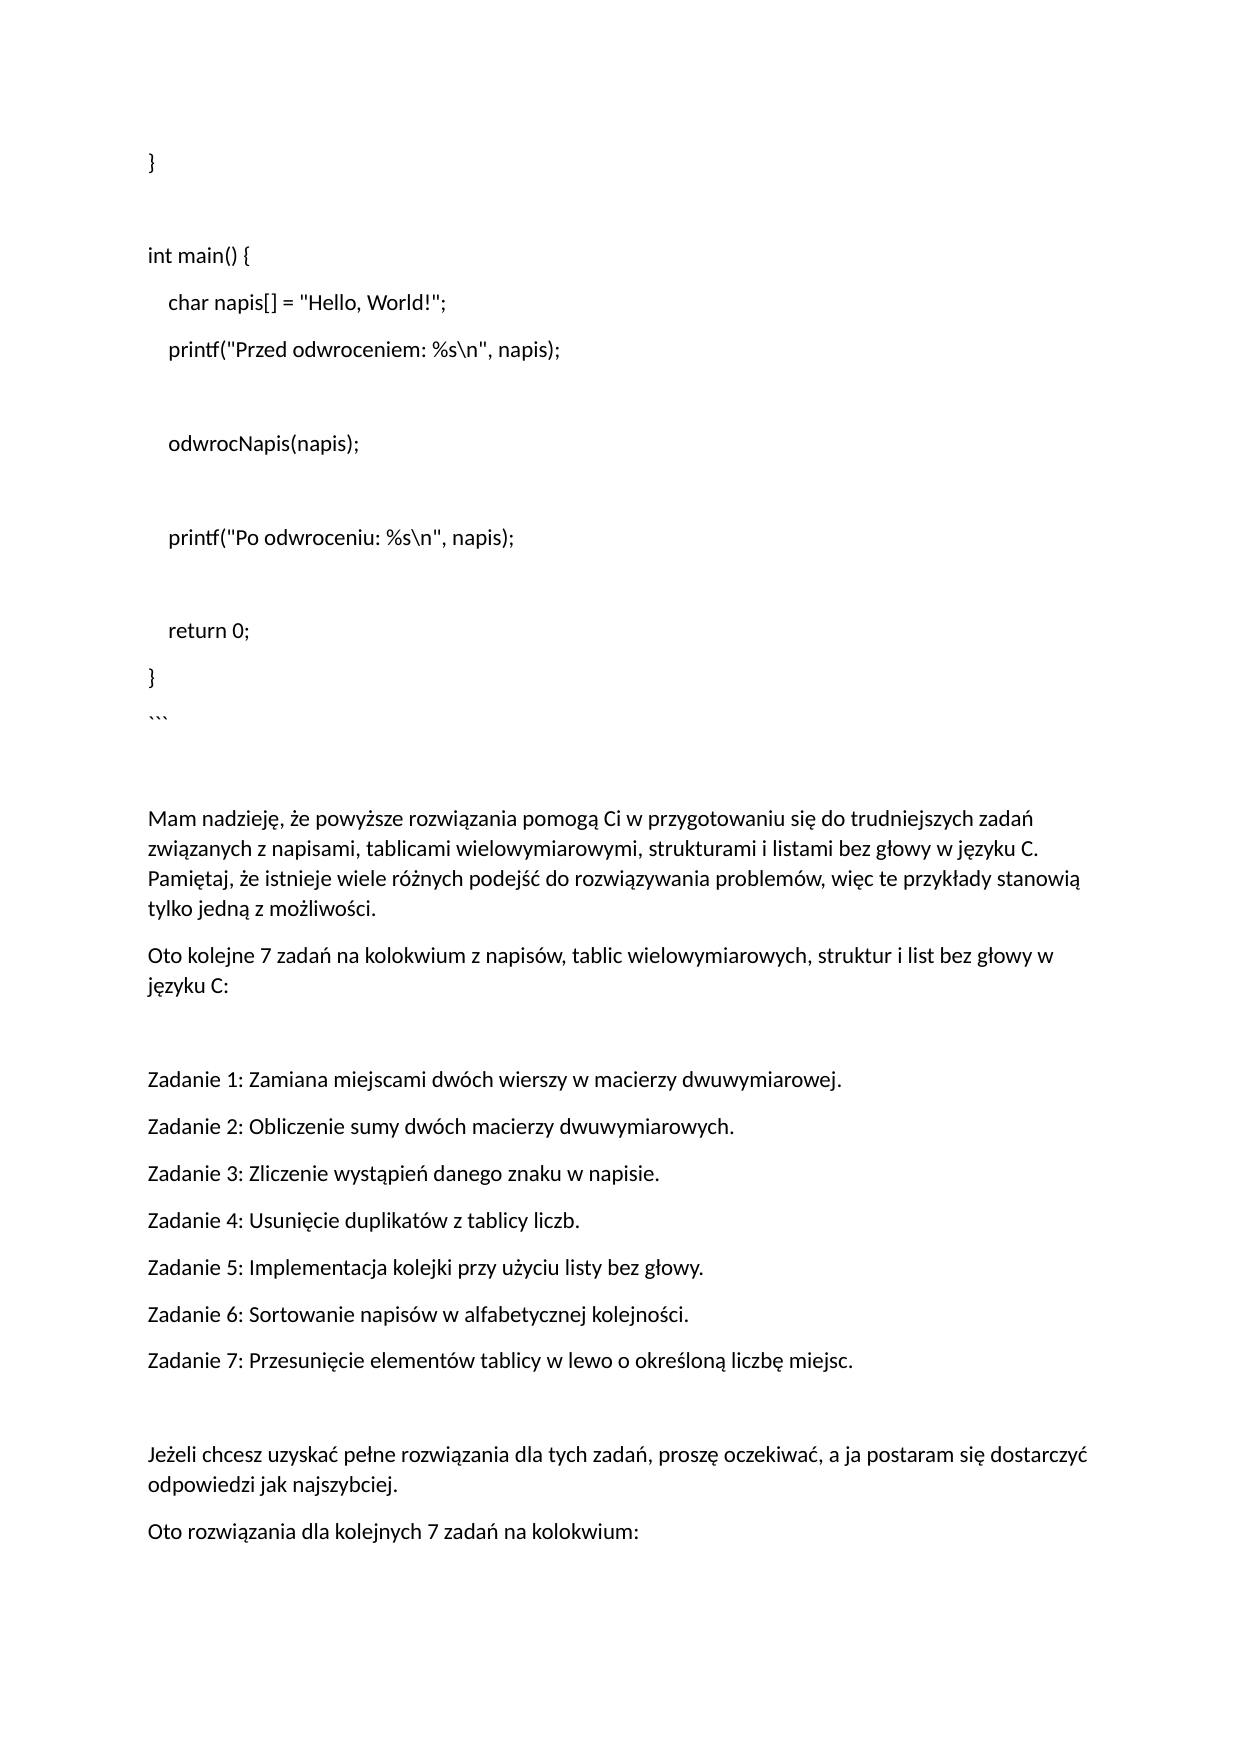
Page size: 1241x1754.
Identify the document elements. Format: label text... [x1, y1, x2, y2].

text Oto rozwiązania dla kolejnych 7 zadań na kolokwium: [148, 1517, 1093, 1545]
text Mam nadzieję, że powyższe rozwiązania pomogą Ci w przygotowaniu się do trudniejszych zadań związanych z napisami, tablicami wielowymiarowymi, strukturami i listami bez głowy w języku C. Pamiętaj, że istnieje wiele różnych podejść do rozwiązywania problemów, więc te przykłady stanowią tylko jedną z możliwości. [148, 804, 1093, 922]
text } [148, 663, 1093, 691]
text Zadanie 5: Implementacja kolejki przy użyciu listy bez głowy. [148, 1253, 1093, 1281]
text Zadanie 4: Usunięcie duplikatów z tablicy liczb. [148, 1206, 1093, 1234]
text ``` [148, 710, 1093, 738]
text Zadanie 2: Obliczenie sumy dwóch macierzy dwuwymiarowych. [148, 1112, 1093, 1140]
text return 0; [148, 616, 1093, 644]
text } [148, 148, 1093, 176]
text Zadanie 3: Zliczenie wystąpień danego znaku w napisie. [148, 1159, 1093, 1187]
text odwrocNapis(napis); [148, 429, 1093, 457]
text printf("Po odwroceniu: %s\n", napis); [148, 523, 1093, 551]
text Zadanie 7: Przesunięcie elementów tablicy w lewo o określoną liczbę miejsc. [148, 1347, 1093, 1374]
text printf("Przed odwroceniem: %s\n", napis); [148, 335, 1093, 363]
text Oto kolejne 7 zadań na kolokwium z napisów, tablic wielowymiarowych, struktur i list bez głowy w języku C: [148, 941, 1093, 999]
text Zadanie 6: Sortowanie napisów w alfabetycznej kolejności. [148, 1300, 1093, 1328]
text int main() { [148, 241, 1093, 269]
text char napis[] = "Hello, World!"; [148, 288, 1093, 316]
text Zadanie 1: Zamiana miejscami dwóch wierszy w macierzy dwuwymiarowej. [148, 1065, 1093, 1093]
text Jeżeli chcesz uzyskać pełne rozwiązania dla tych zadań, proszę oczekiwać, a ja postaram się dostarczyć odpowiedzi jak najszybciej. [148, 1440, 1093, 1498]
